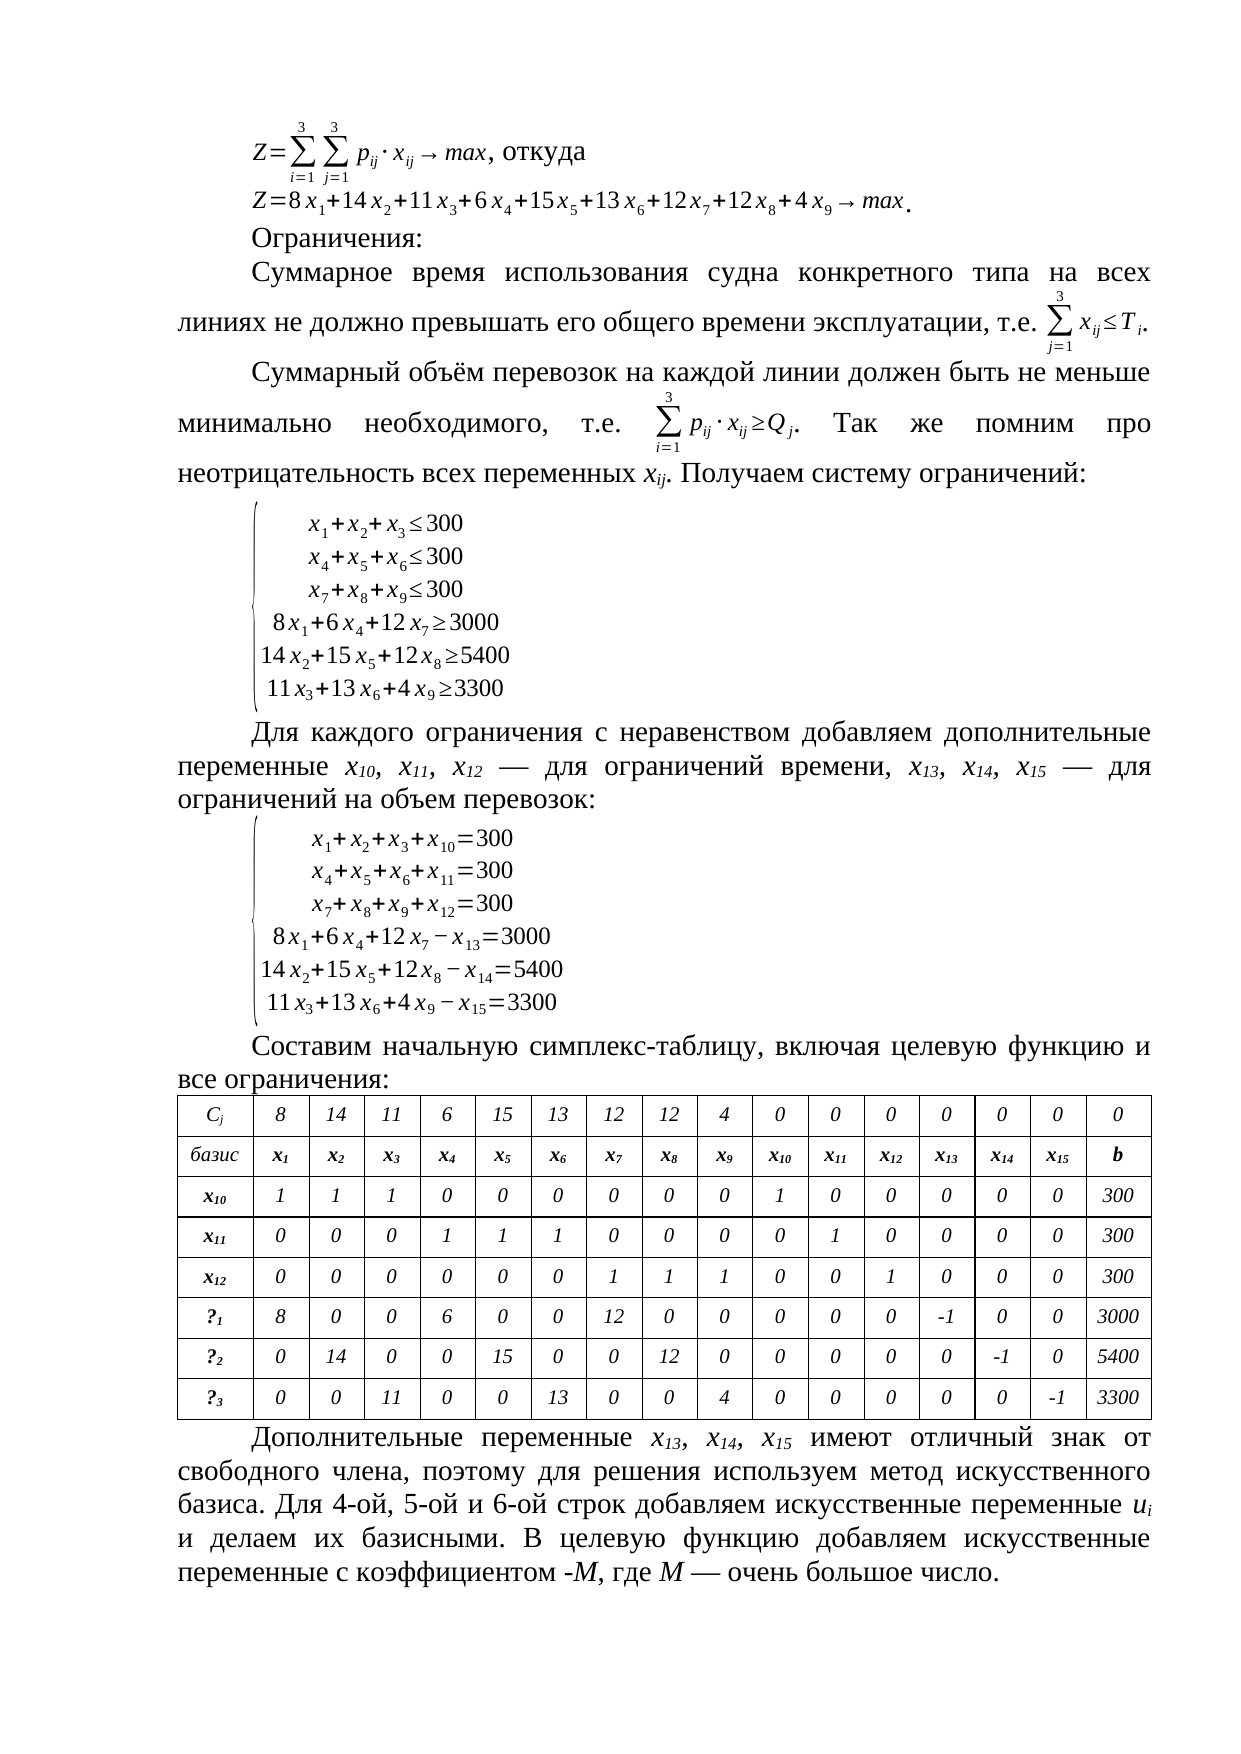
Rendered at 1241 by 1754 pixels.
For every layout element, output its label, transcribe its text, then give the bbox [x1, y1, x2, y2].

table_cell ​?3 [178, 1379, 253, 1418]
table_cell 0 [865, 1379, 919, 1418]
table_cell 0 [254, 1218, 309, 1257]
table_cell 1 [254, 1177, 309, 1216]
table_cell 0 [753, 1258, 808, 1297]
table_header 0 [865, 1096, 919, 1136]
table_cell 300 [1087, 1258, 1151, 1297]
table_cell 0 [698, 1218, 752, 1257]
text . [177, 185, 1152, 220]
table_cell 0 [809, 1177, 864, 1216]
table_cell 0 [476, 1177, 531, 1216]
table_cell 0 [920, 1177, 974, 1216]
text Составим начальную симплекс-таблицу, включая целевую функцию и все ограничения: [177, 1028, 1152, 1095]
table_cell 3300 [1087, 1379, 1151, 1418]
table_cell 0 [920, 1339, 974, 1378]
table_header 6 [421, 1096, 475, 1136]
table_cell базис [178, 1137, 253, 1176]
table_cell 0 [476, 1379, 531, 1418]
table_cell 0 [753, 1379, 808, 1418]
table_cell 300 [1087, 1218, 1151, 1257]
table_cell 0 [310, 1258, 364, 1297]
table_cell ​?2 [178, 1339, 253, 1378]
table_cell 0 [254, 1379, 309, 1418]
table_cell 0 [587, 1339, 642, 1378]
table_cell 0 [365, 1339, 420, 1378]
table_cell 0 [643, 1298, 697, 1338]
table_cell 0 [476, 1298, 531, 1338]
table_cell 0 [421, 1339, 475, 1378]
table_cell 0 [920, 1258, 974, 1297]
table_cell x4 [421, 1137, 475, 1176]
table_cell x12 [178, 1258, 253, 1297]
table_cell 0 [643, 1177, 697, 1216]
table_cell 15 [476, 1339, 531, 1378]
text Для каждого ограничения с неравенством добавляем дополнительные переменные x10, x11, x12 — для ограничений времени, x13, x14, x15 — для ограничений на объем перевозок: [177, 714, 1152, 815]
table_cell 0 [421, 1379, 475, 1418]
table_cell 0 [254, 1339, 309, 1378]
table_cell 0 [1031, 1218, 1086, 1257]
table_cell 1 [643, 1258, 697, 1297]
table_cell 300 [1087, 1177, 1151, 1216]
table_cell -1 [1031, 1379, 1086, 1418]
table_cell 0 [643, 1379, 697, 1418]
table_cell x1 [254, 1137, 309, 1176]
table_cell b [1087, 1137, 1151, 1176]
table_header 13 [532, 1096, 586, 1136]
table_header 15 [476, 1096, 531, 1136]
table_cell x13 [920, 1137, 974, 1176]
table_cell 0 [865, 1298, 919, 1338]
table_cell 0 [421, 1177, 475, 1216]
table_header 12 [587, 1096, 642, 1136]
table_header 0 [809, 1096, 864, 1136]
table_cell 0 [809, 1298, 864, 1338]
table_cell 0 [809, 1379, 864, 1418]
table_header 0 [976, 1096, 1030, 1136]
table_cell 0 [809, 1339, 864, 1378]
table_cell 0 [976, 1379, 1030, 1418]
table_cell x12 [865, 1137, 919, 1176]
table_cell -1 [920, 1298, 974, 1338]
table_cell 0 [532, 1258, 586, 1297]
table_cell 0 [753, 1298, 808, 1338]
table_cell 0 [310, 1379, 364, 1418]
text Суммарное время использования судна конкретного типа на всех линиях не должно превышать его общего времени эксплуатации, т.е. . [177, 254, 1152, 354]
table_cell x10 [178, 1177, 253, 1216]
table_cell x10 [753, 1137, 808, 1176]
table_cell 12 [587, 1298, 642, 1338]
table_cell 14 [310, 1339, 364, 1378]
table_cell 0 [976, 1258, 1030, 1297]
table_cell 0 [809, 1258, 864, 1297]
table_cell 1 [809, 1218, 864, 1257]
table_cell 6 [421, 1298, 475, 1338]
table_cell 8 [254, 1298, 309, 1338]
table_header 8 [254, 1096, 309, 1136]
table_cell x7 [587, 1137, 642, 1176]
table_cell 0 [532, 1298, 586, 1338]
table_cell 0 [976, 1218, 1030, 1257]
table_cell 0 [365, 1218, 420, 1257]
table_cell x6 [532, 1137, 586, 1176]
table_cell 0 [920, 1379, 974, 1418]
table_cell -1 [976, 1339, 1030, 1378]
table_cell 0 [698, 1177, 752, 1216]
table_cell x11 [178, 1218, 253, 1257]
table_header 12 [643, 1096, 697, 1136]
table_cell x11 [809, 1137, 864, 1176]
table_header Cj [178, 1096, 253, 1136]
table_cell 0 [1031, 1258, 1086, 1297]
table_cell 0 [476, 1258, 531, 1297]
table_cell 0 [976, 1298, 1030, 1338]
table_header 4 [698, 1096, 752, 1136]
table_cell 0 [421, 1258, 475, 1297]
table_cell 0 [1031, 1339, 1086, 1378]
table_cell ​?1 [178, 1298, 253, 1338]
table_cell 0 [532, 1177, 586, 1216]
table_cell 0 [753, 1218, 808, 1257]
table_cell 1 [698, 1258, 752, 1297]
table_header 11 [365, 1096, 420, 1136]
text Дополнительные переменные x13, x14, x15 имеют отличный знак от свободного члена, поэтому для решения используем метод искусственного базиса. Для 4-ой, 5-ой и 6-ой строк добавляем искусственные переменные ui и делаем их базисными. В целевую функцию добавляем искусственные переменные с коэффициентом -M, где M — очень большое число. [177, 1420, 1152, 1587]
table_cell 0 [865, 1339, 919, 1378]
table_cell x5 [476, 1137, 531, 1176]
table_header 0 [753, 1096, 808, 1136]
table_cell 0 [976, 1177, 1030, 1216]
table_cell 1 [587, 1258, 642, 1297]
table_cell 0 [920, 1218, 974, 1257]
table_cell 0 [532, 1339, 586, 1378]
table_cell 1 [310, 1177, 364, 1216]
table_cell 5400 [1087, 1339, 1151, 1378]
table_cell 0 [1031, 1298, 1086, 1338]
table_cell 0 [587, 1218, 642, 1257]
table_header 14 [310, 1096, 364, 1136]
table_cell 0 [865, 1177, 919, 1216]
table_cell 3000 [1087, 1298, 1151, 1338]
table_cell 12 [643, 1339, 697, 1378]
table_cell 0 [310, 1218, 364, 1257]
table_cell 1 [476, 1218, 531, 1257]
table_cell x3 [365, 1137, 420, 1176]
table_cell 0 [365, 1258, 420, 1297]
table_cell x14 [976, 1137, 1030, 1176]
table_cell 0 [254, 1258, 309, 1297]
table_cell 13 [532, 1379, 586, 1418]
table_cell 1 [865, 1258, 919, 1297]
table_cell x9 [698, 1137, 752, 1176]
table_cell 0 [643, 1218, 697, 1257]
table_cell 0 [1031, 1177, 1086, 1216]
table_cell 4 [698, 1379, 752, 1418]
table_cell 11 [365, 1379, 420, 1418]
text Суммарный объём перевозок на каждой линии должен быть не меньше минимально необходимого, т.е. . Так же помним про неотрицательность всех переменных xij. Получаем систему ограничений: [177, 354, 1152, 489]
table_cell 0 [587, 1177, 642, 1216]
table_cell 0 [865, 1218, 919, 1257]
table_cell 0 [587, 1379, 642, 1418]
table_cell 1 [365, 1177, 420, 1216]
table_cell 0 [698, 1339, 752, 1378]
table_cell 0 [753, 1339, 808, 1378]
table_cell 0 [698, 1298, 752, 1338]
table_cell 1 [532, 1218, 586, 1257]
table_header 0 [1031, 1096, 1086, 1136]
table_cell 0 [310, 1298, 364, 1338]
table_cell x2 [310, 1137, 364, 1176]
table_header 0 [920, 1096, 974, 1136]
text Ограничения: [177, 220, 1152, 254]
table_header 0 [1087, 1096, 1151, 1136]
text , откуда [177, 118, 1152, 185]
table_cell 0 [365, 1298, 420, 1338]
table_cell 1 [753, 1177, 808, 1216]
table_cell 1 [421, 1218, 475, 1257]
table_cell x8 [643, 1137, 697, 1176]
table_cell x15 [1031, 1137, 1086, 1176]
